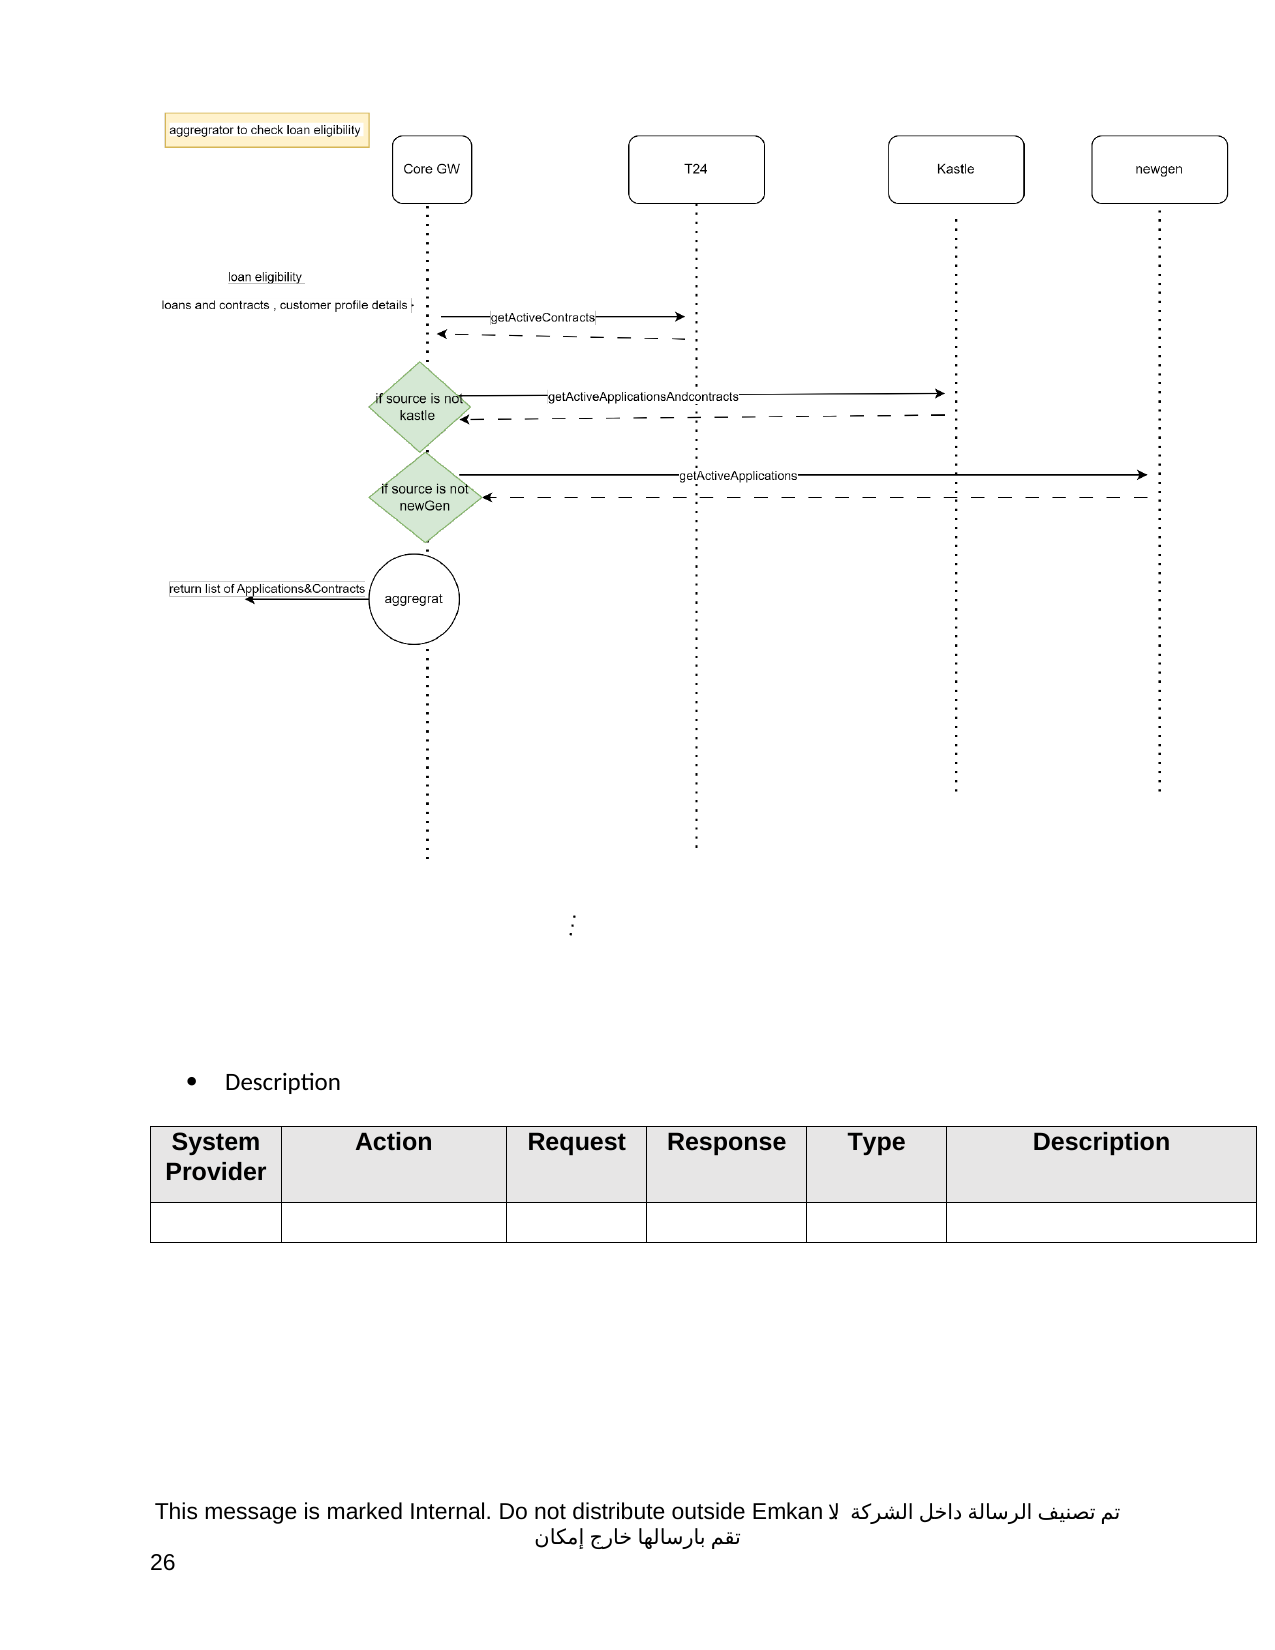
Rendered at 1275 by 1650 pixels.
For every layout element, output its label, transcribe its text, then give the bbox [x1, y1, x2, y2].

table_cell [507, 1203, 646, 1242]
list Description [187, 1066, 1125, 1097]
picture [150, 101, 1239, 952]
table_header Request [507, 1127, 646, 1202]
table_cell [282, 1203, 506, 1242]
table_cell [151, 1203, 281, 1242]
table_header Response [647, 1127, 806, 1202]
table_header Description [947, 1127, 1256, 1202]
table_header Type [807, 1127, 946, 1202]
table_header Action [282, 1127, 506, 1202]
table_cell [807, 1203, 946, 1242]
table_cell [647, 1203, 806, 1242]
table_cell [947, 1203, 1256, 1242]
table_header System Provider [151, 1127, 281, 1202]
